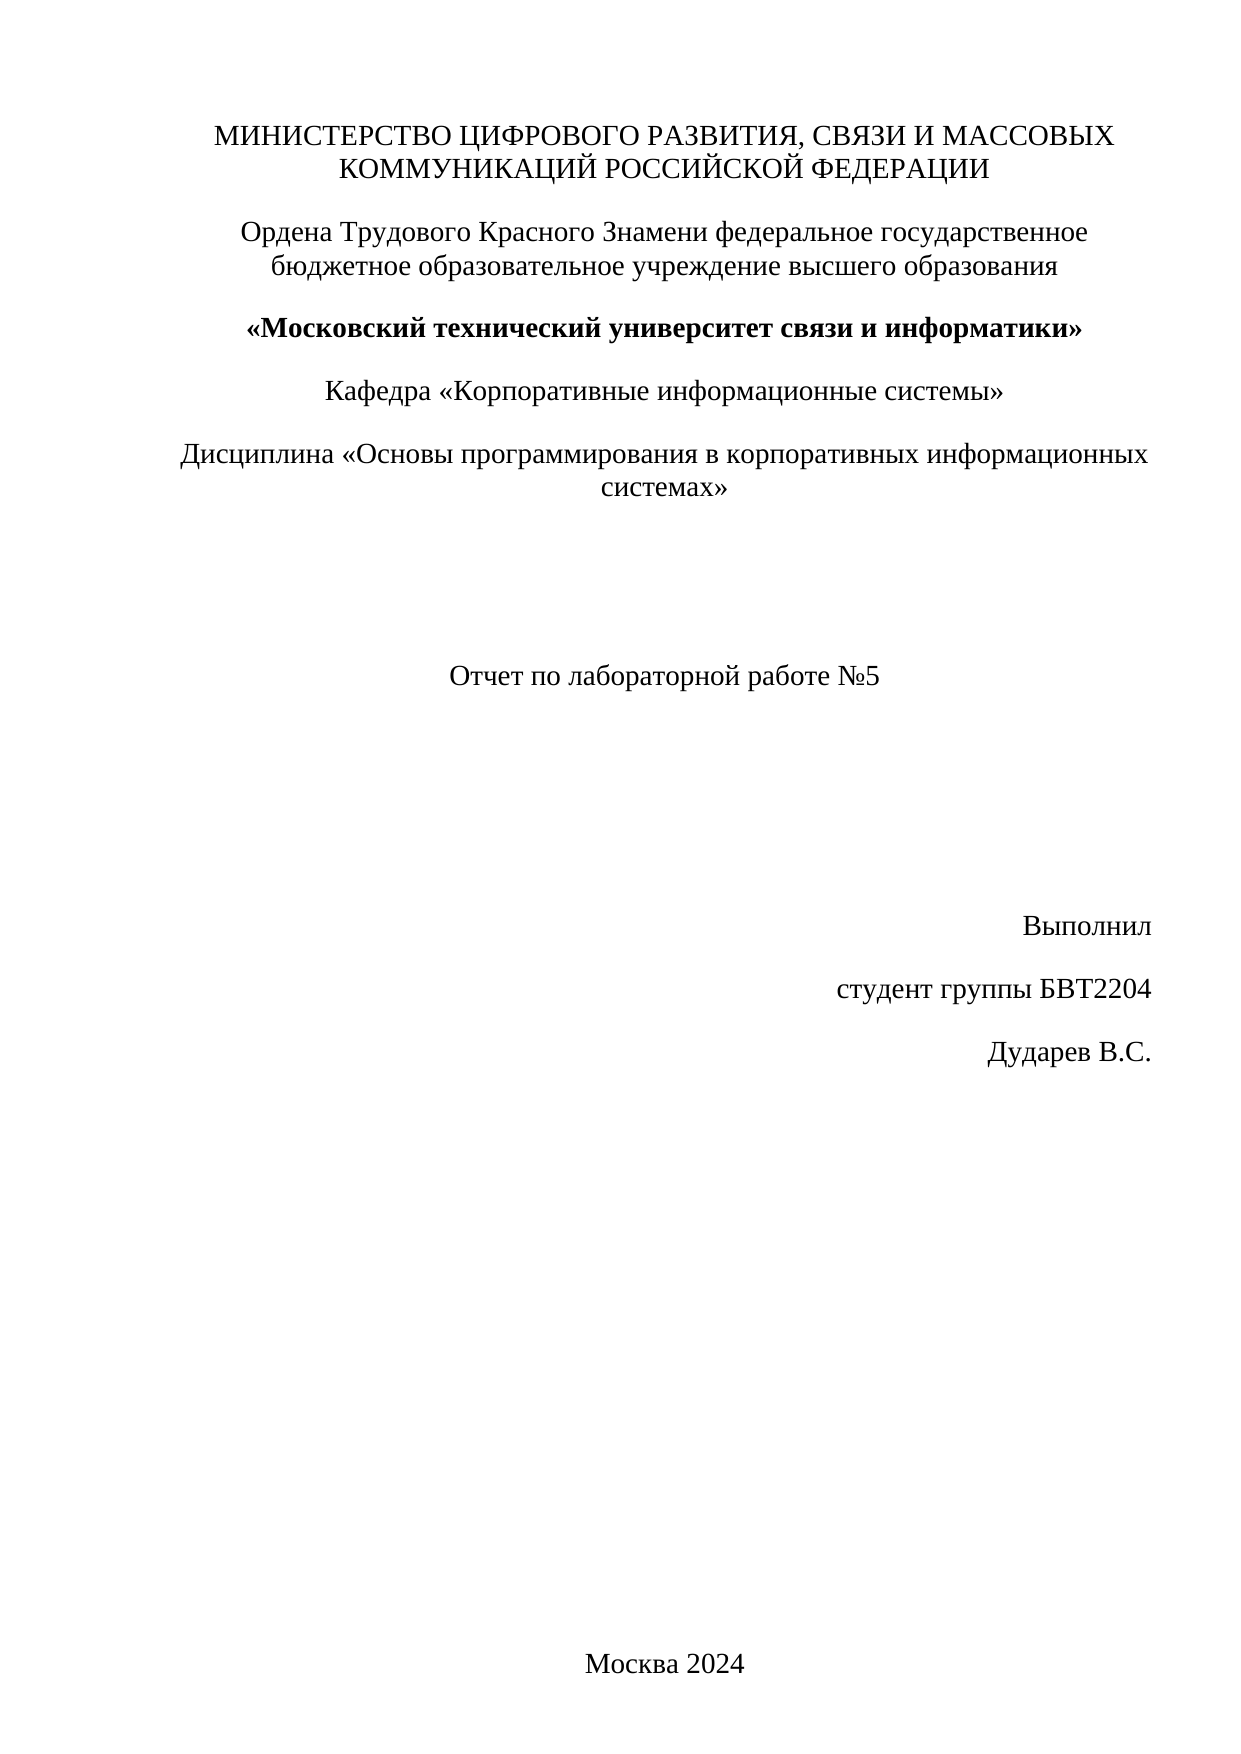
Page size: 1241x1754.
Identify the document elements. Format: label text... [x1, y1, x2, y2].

text «Московский технический университет связи и информатики» [177, 311, 1152, 344]
text Кафедра «Корпоративные информационные системы» [177, 373, 1152, 407]
text Дударев В.С. [177, 1034, 1152, 1067]
text Отчет по лабораторной работе №5 [177, 658, 1152, 691]
text Дисциплина «Основы программирования в корпоративных информационных системах» [177, 436, 1152, 503]
text студент группы БВТ2204 [177, 971, 1152, 1005]
text Выполнил [177, 908, 1152, 942]
text МИНИСТЕРСТВО ЦИФРОВОГО РАЗВИТИЯ, СВЯЗИ И МАССОВЫХ КОММУНИКАЦИЙ РОССИЙСКОЙ ФЕДЕРАЦИИ [177, 118, 1152, 185]
text Ордена Трудового Красного Знамени федеральное государственное бюджетное образовательное учреждение высшего образования [177, 214, 1152, 281]
